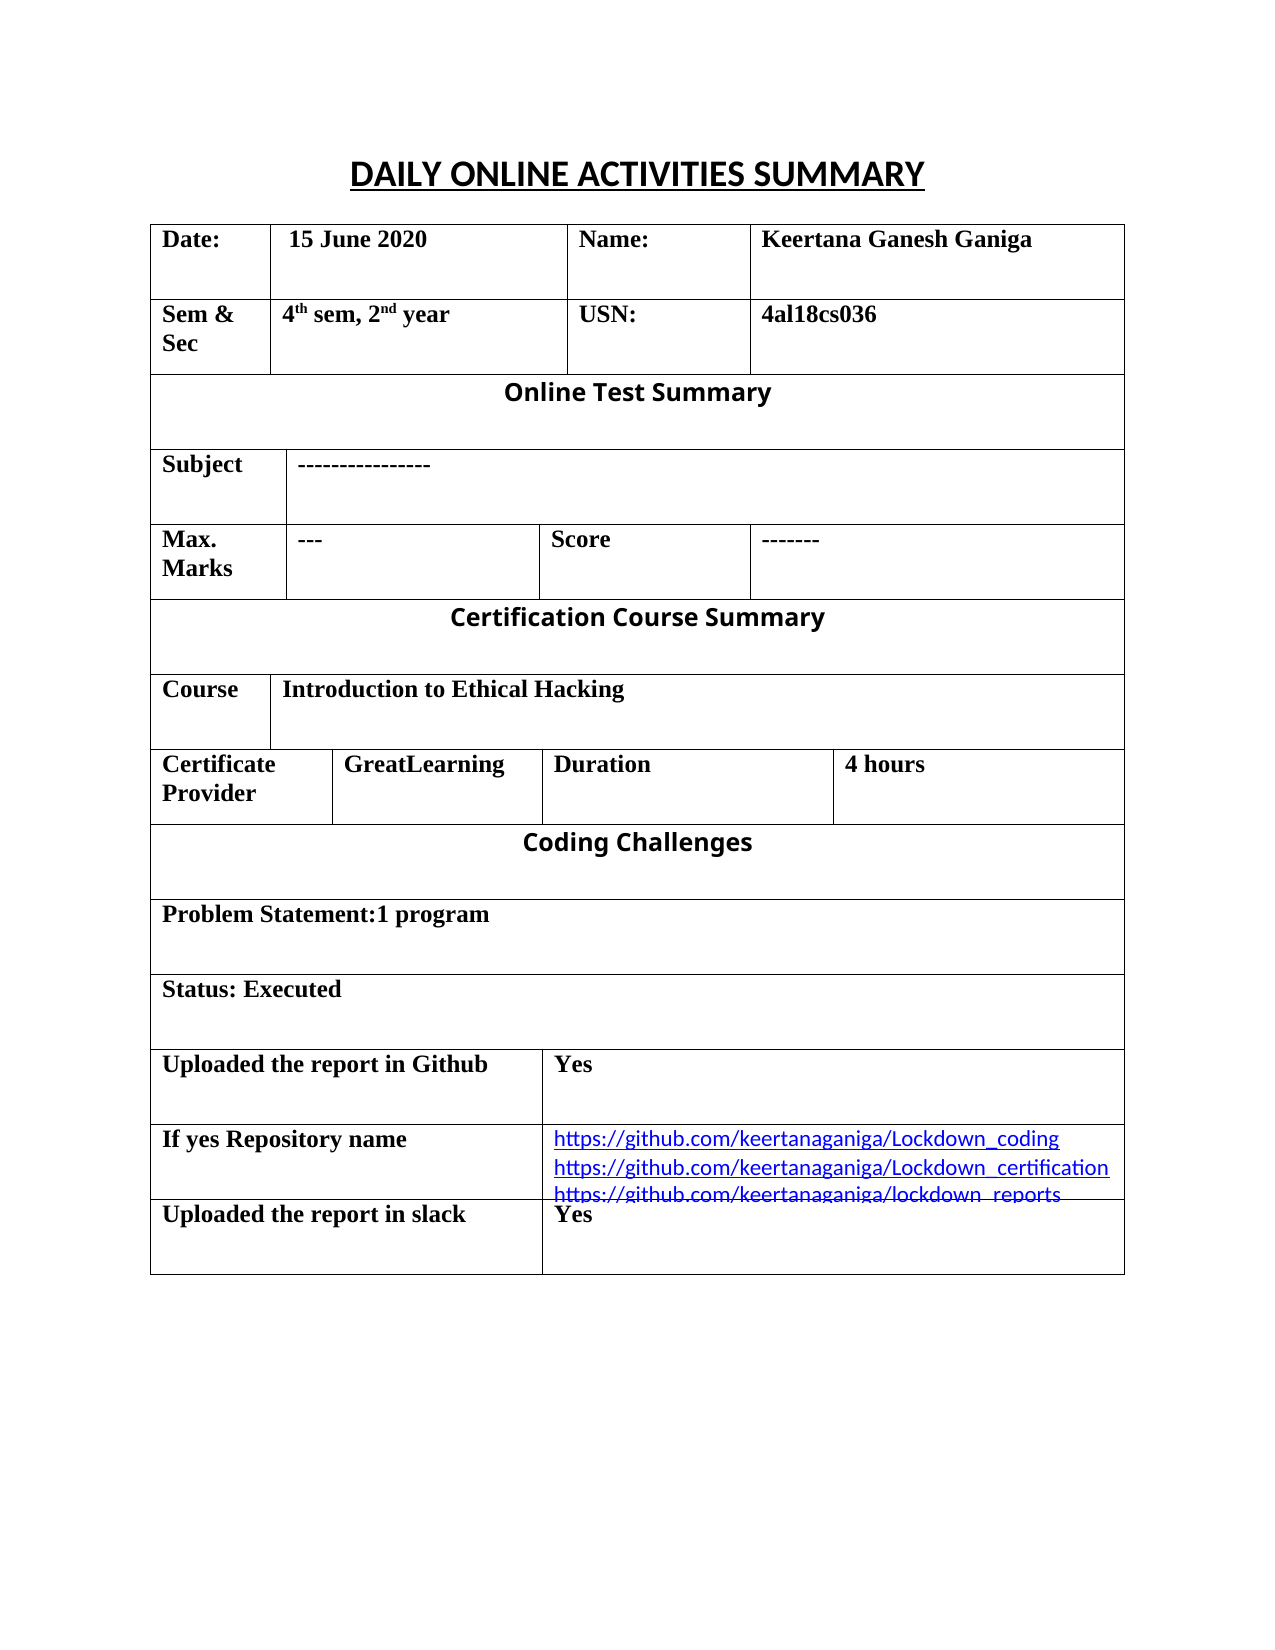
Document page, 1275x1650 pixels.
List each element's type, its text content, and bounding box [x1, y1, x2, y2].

table_cell --- [287, 525, 539, 598]
table_cell 4 hours [834, 750, 1124, 823]
table_cell 4th sem, 2nd year [271, 300, 567, 373]
table_header Name: [568, 225, 750, 298]
table_cell Online Test Summary [151, 375, 1124, 448]
table_cell Yes [543, 1050, 1124, 1123]
table_cell Subject [151, 450, 286, 523]
table_cell Score [540, 525, 750, 598]
table_header 15 June 2020 [271, 225, 567, 298]
table_cell Uploaded the report in slack [151, 1200, 542, 1273]
text DAILY ONLINE ACTIVITIES SUMMARY [150, 150, 1125, 196]
table_cell Certificate Provider [151, 750, 332, 823]
table_cell Sem & Sec [151, 300, 270, 373]
table_cell Status: Executed [151, 975, 1124, 1048]
table_header Keertana Ganesh Ganiga [751, 225, 1124, 298]
table_cell Yes [543, 1200, 1124, 1273]
table_header Date: [151, 225, 270, 298]
table_cell https://github.com/keertanaganiga/Lockdown_coding https://github.com/keertanaganiga/Lockdown_certification https://github.com/keertanaganiga/lockdown_reports [543, 1125, 1124, 1198]
table_cell Introduction to Ethical Hacking [271, 675, 1124, 748]
table_cell Course [151, 675, 270, 748]
table_cell Certification Course Summary [151, 600, 1124, 673]
table_cell ------- [751, 525, 1124, 598]
table_cell Uploaded the report in Github [151, 1050, 542, 1123]
table_cell Coding Challenges [151, 825, 1124, 898]
table_cell GreatLearning [333, 750, 542, 823]
table_cell USN: [568, 300, 750, 373]
table_cell 4al18cs036 [751, 300, 1124, 373]
table_cell If yes Repository name [151, 1125, 542, 1198]
table_cell ---------------- [287, 450, 1124, 523]
table_cell Problem Statement:1 program [151, 900, 1124, 973]
table_cell Duration [543, 750, 833, 823]
table_cell Max. Marks [151, 525, 286, 598]
